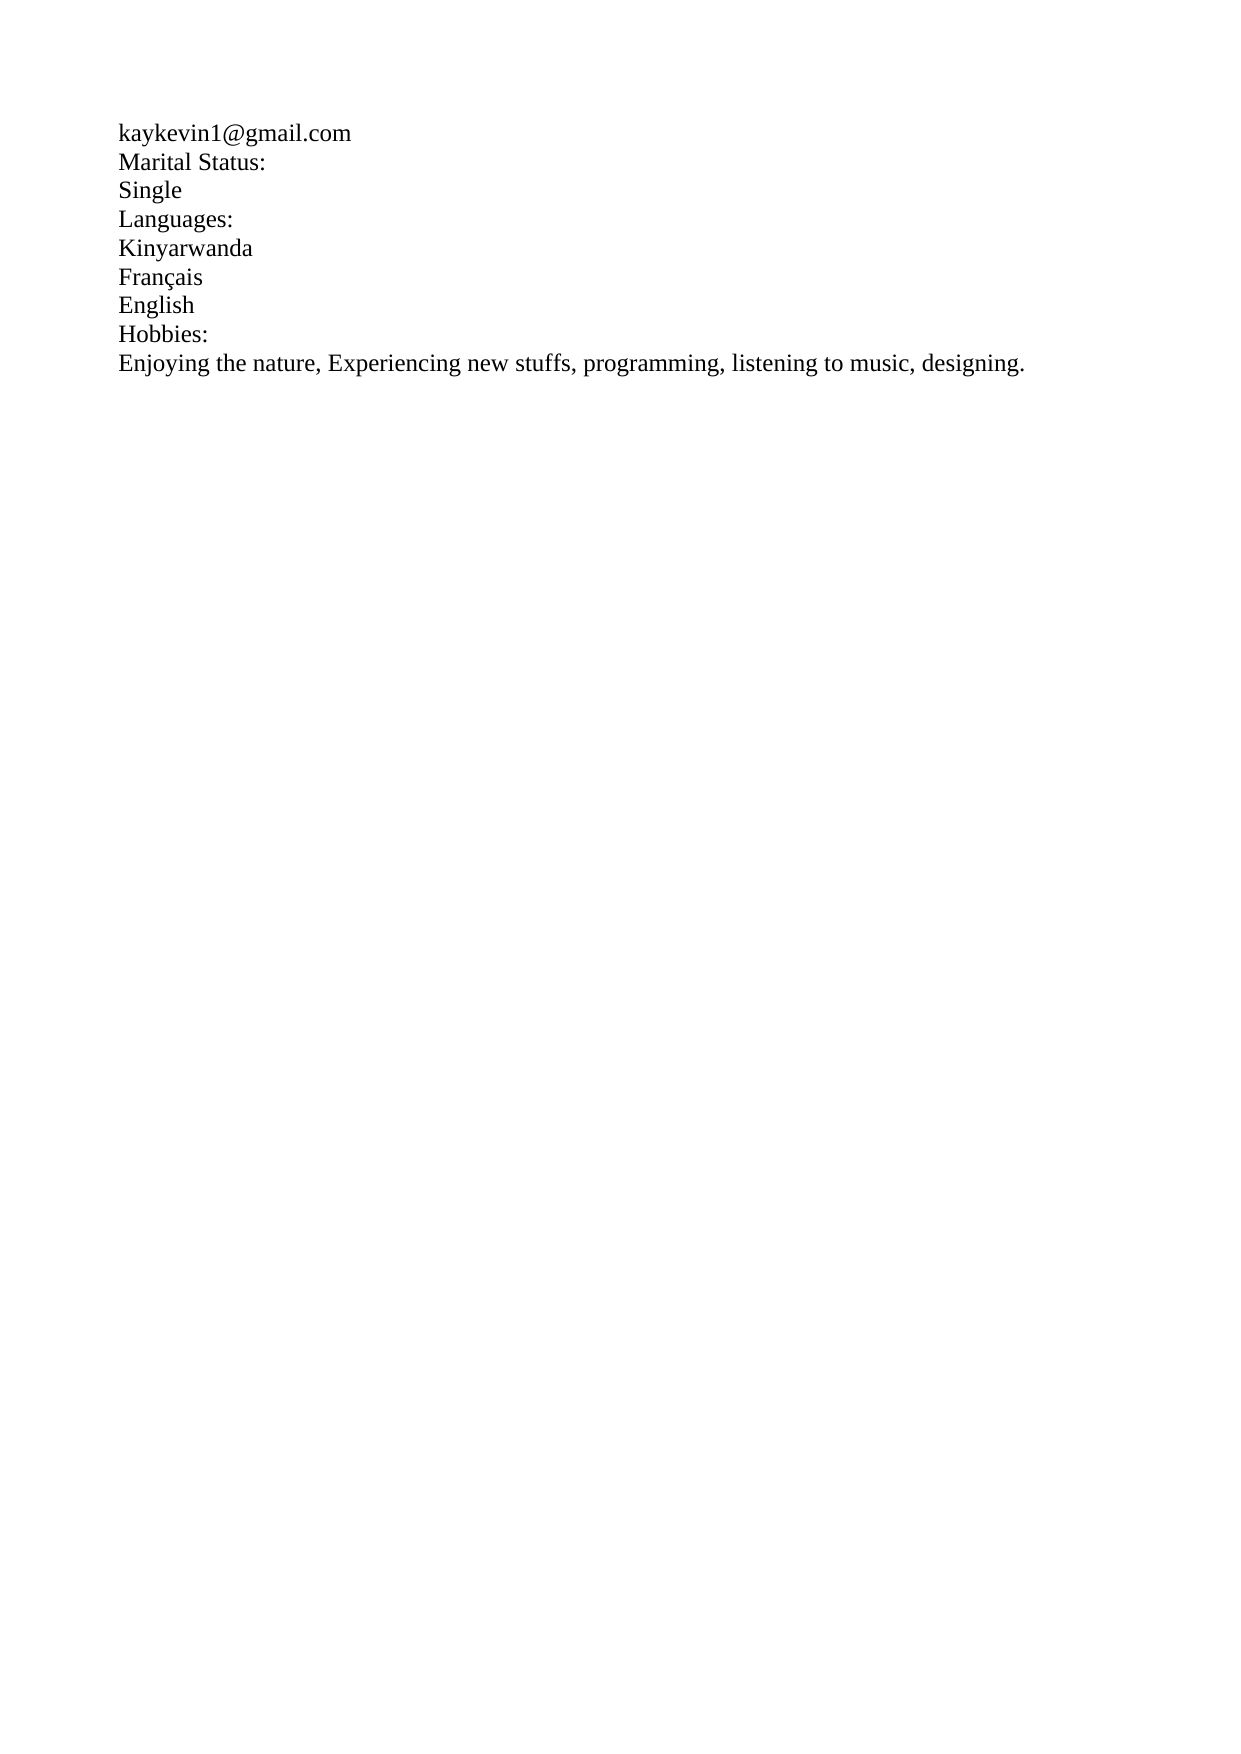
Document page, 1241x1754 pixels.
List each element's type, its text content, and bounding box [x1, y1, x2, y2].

text kaykevin1@gmail.com [118, 118, 1122, 147]
text Marital Status: [118, 147, 1122, 176]
text Hobbies: [118, 319, 1122, 348]
text Kinyarwanda [118, 233, 1122, 262]
text Single [118, 176, 1122, 204]
text Enjoying the nature, Experiencing new stuffs, programming, listening to music, designing. [118, 348, 1122, 377]
text Languages: [118, 204, 1122, 233]
text English [118, 291, 1122, 319]
text Français [118, 262, 1122, 291]
